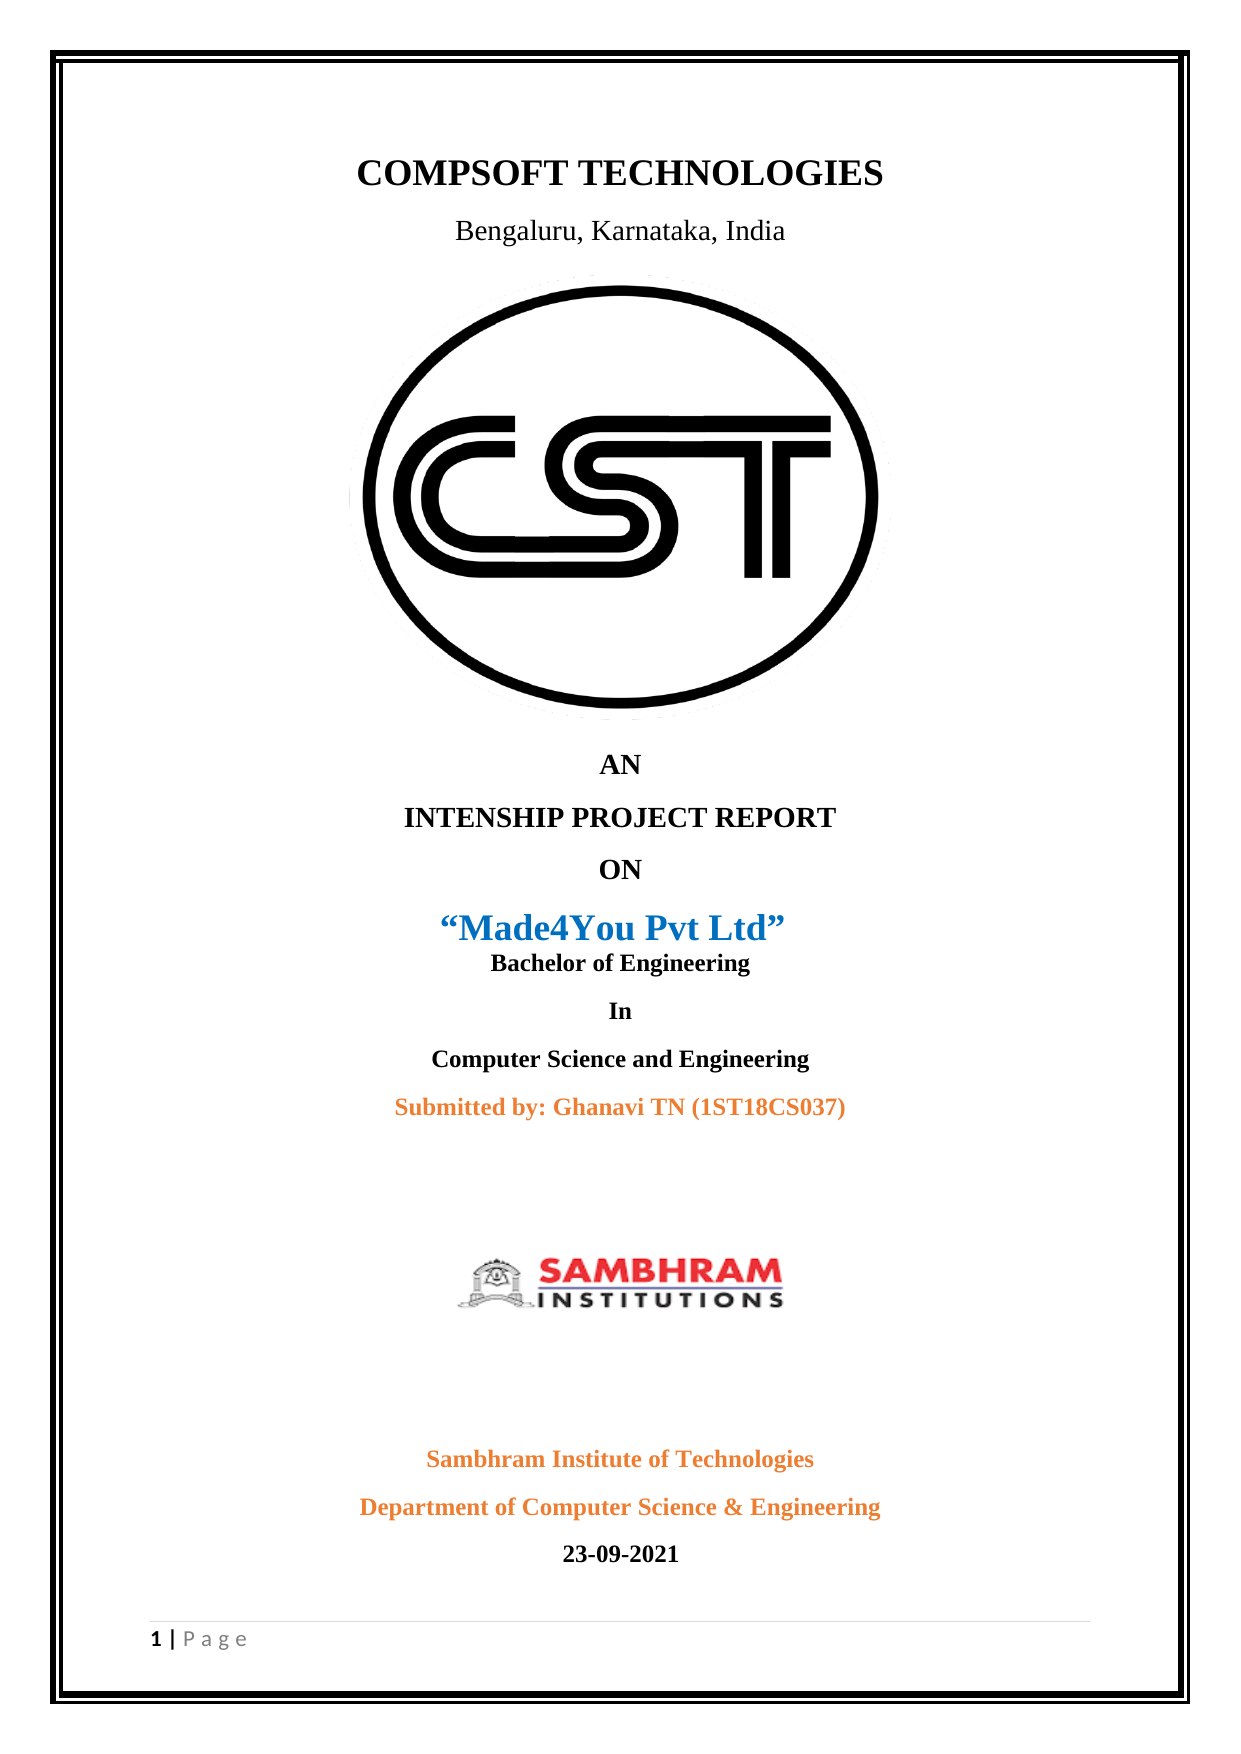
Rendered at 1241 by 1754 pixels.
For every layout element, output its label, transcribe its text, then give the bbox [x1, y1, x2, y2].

text INTENSHIP PROJECT REPORT [150, 800, 1090, 833]
picture [444, 1139, 796, 1426]
text AN [150, 747, 1090, 780]
text Department of Computer Science & Engineering [150, 1492, 1090, 1521]
text Submitted by: Ghanavi TN (1ST18CS037) [150, 1092, 1090, 1120]
picture [338, 266, 902, 728]
text In [150, 996, 1090, 1025]
text ON [150, 852, 1090, 886]
text Sambhram Institute of Technologies [150, 1444, 1090, 1473]
text 23-09-2021 [150, 1539, 1090, 1568]
text Computer Science and Engineering [150, 1044, 1090, 1073]
title “Made4You Pvt Ltd” [271, 905, 1051, 948]
text Bengaluru, Karnataka, India [150, 213, 1090, 247]
text COMPSOFT TECHNOLOGIES [150, 150, 1090, 193]
text Bachelor of Engineering [150, 948, 1090, 977]
